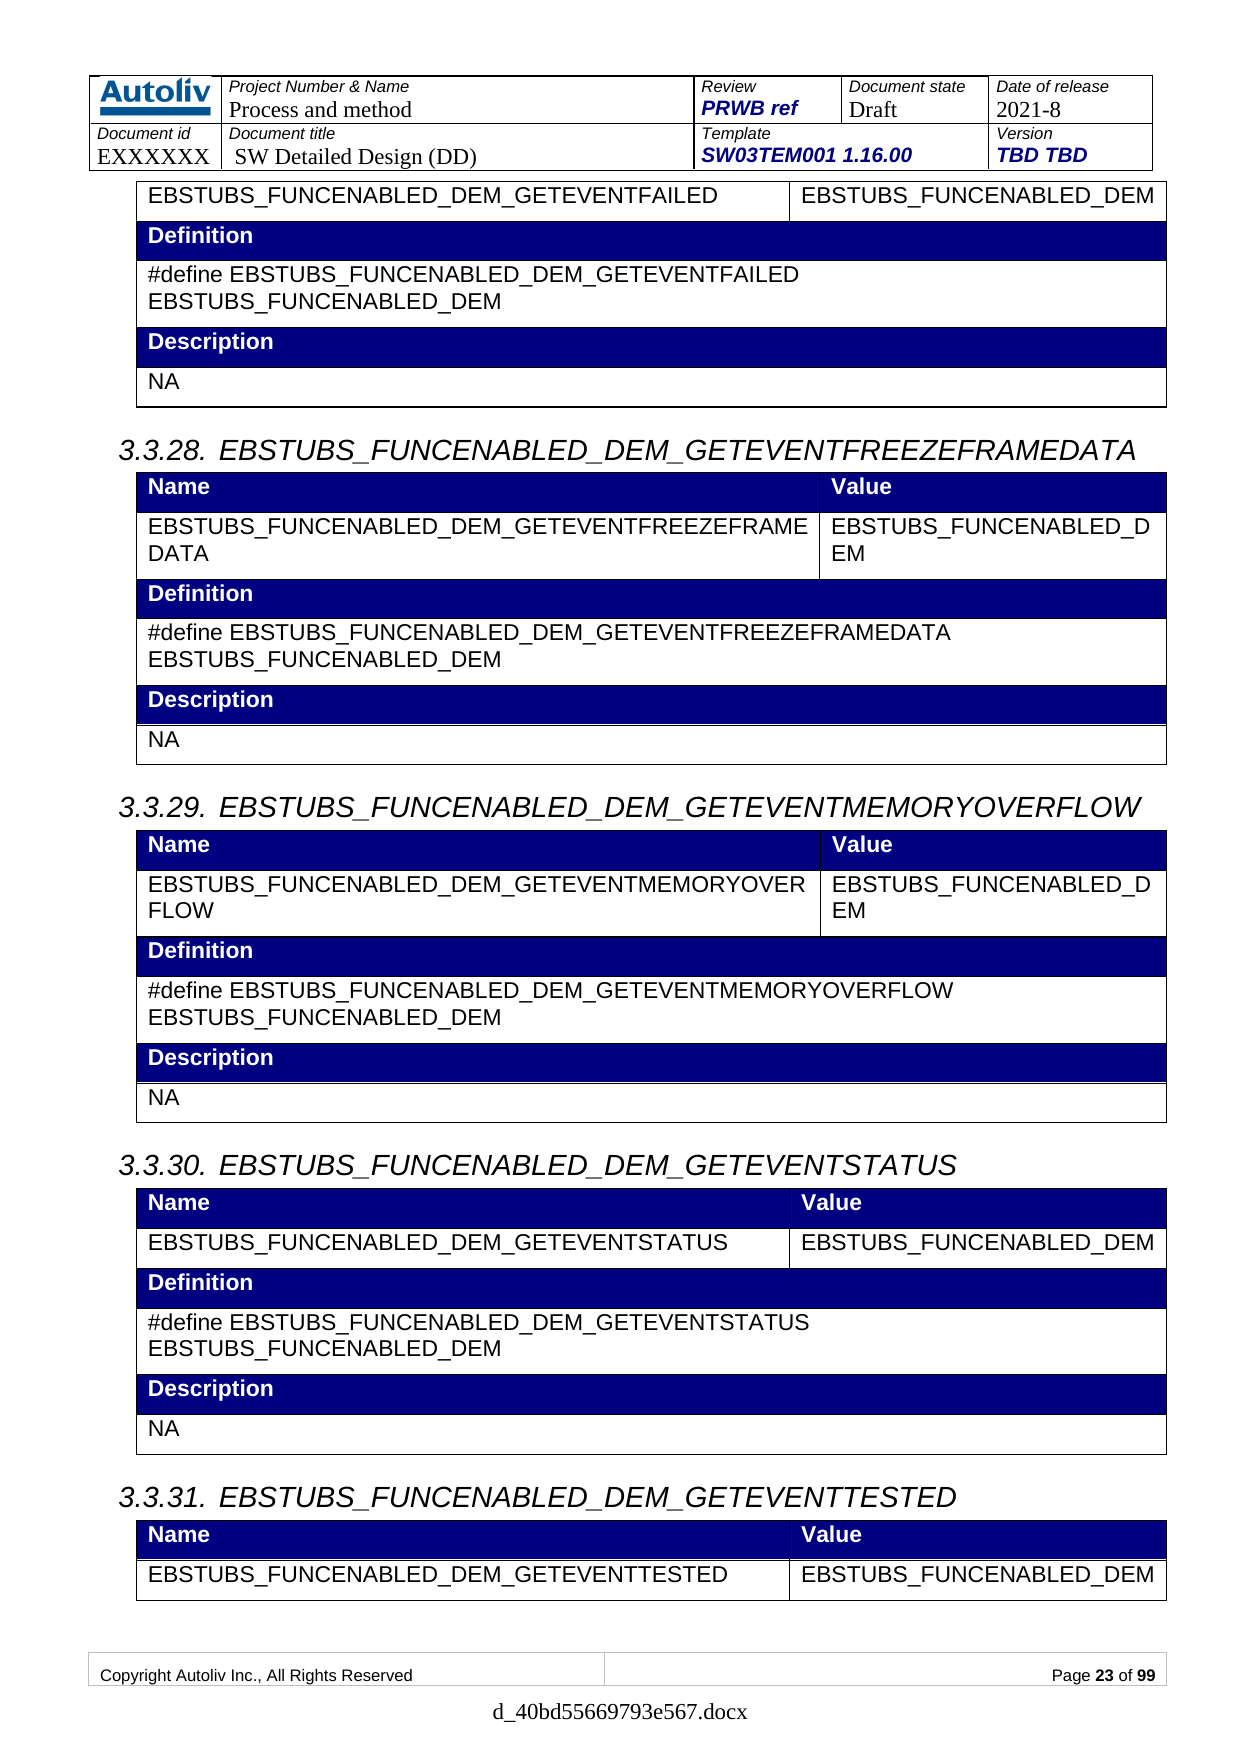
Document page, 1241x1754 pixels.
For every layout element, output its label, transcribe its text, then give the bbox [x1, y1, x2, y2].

table_cell Definition [137, 1269, 1166, 1308]
table_header Name [137, 831, 820, 870]
table_cell EBSTUBS_FUNCENABLED_DEM_GETEVENTTESTED [137, 1561, 789, 1599]
table_cell EBSTUBS_FUNCENABLED_DEM [790, 1561, 1166, 1599]
table_cell EBSTUBS_FUNCENABLED_DEM_GETEVENTFAILED [137, 182, 789, 221]
table_cell NA [137, 726, 1166, 764]
table_cell Description [137, 686, 1166, 724]
table_cell #define EBSTUBS_FUNCENABLED_DEM_GETEVENTFAILED EBSTUBS_FUNCENABLED_DEM [137, 261, 1166, 327]
table_cell NA [137, 368, 1166, 406]
table_header Value [821, 831, 1166, 870]
table_cell NA [137, 1415, 1166, 1454]
table_cell #define EBSTUBS_FUNCENABLED_DEM_GETEVENTMEMORYOVERFLOW EBSTUBS_FUNCENABLED_DEM [137, 977, 1166, 1042]
table_cell EBSTUBS_FUNCENABLED_DEM_GETEVENTSTATUS [137, 1229, 789, 1268]
table_cell Description [137, 1044, 1166, 1082]
table_header Name [137, 1189, 789, 1228]
table_cell NA [137, 1084, 1166, 1122]
table_cell #define EBSTUBS_FUNCENABLED_DEM_GETEVENTFREEZEFRAMEDATA EBSTUBS_FUNCENABLED_DEM [137, 619, 1166, 684]
table_header Value [790, 1189, 1166, 1228]
table_cell EBSTUBS_FUNCENABLED_DEM_GETEVENTMEMORYOVERFLOW [137, 871, 820, 936]
table_cell Definition [137, 580, 1166, 618]
table_cell EBSTUBS_FUNCENABLED_DEM [821, 871, 1166, 936]
table_cell EBSTUBS_FUNCENABLED_DEM_GETEVENTFREEZEFRAMEDATA [137, 513, 819, 578]
table_cell #define EBSTUBS_FUNCENABLED_DEM_GETEVENTSTATUS EBSTUBS_FUNCENABLED_DEM [137, 1309, 1166, 1374]
table_cell Definition [137, 938, 1166, 976]
subtitle EBSTUBS_FUNCENABLED_DEM_GETEVENTFREEZEFRAMEDATA [118, 432, 1166, 466]
table_cell Definition [137, 222, 1166, 260]
table_header Name [137, 473, 819, 512]
subtitle EBSTUBS_FUNCENABLED_DEM_GETEVENTSTATUS [118, 1148, 1166, 1182]
table_cell EBSTUBS_FUNCENABLED_DEM [790, 1229, 1166, 1268]
table_cell EBSTUBS_FUNCENABLED_DEM [820, 513, 1166, 578]
table_cell EBSTUBS_FUNCENABLED_DEM [790, 182, 1166, 221]
picture [99, 76, 212, 117]
table_header Name [137, 1521, 789, 1559]
subtitle EBSTUBS_FUNCENABLED_DEM_GETEVENTTESTED [118, 1480, 1166, 1513]
table_cell Description [137, 328, 1166, 367]
table_cell Description [137, 1375, 1166, 1414]
subtitle EBSTUBS_FUNCENABLED_DEM_GETEVENTMEMORYOVERFLOW [118, 790, 1166, 824]
table_header Value [790, 1521, 1166, 1559]
table_header Value [820, 473, 1166, 512]
